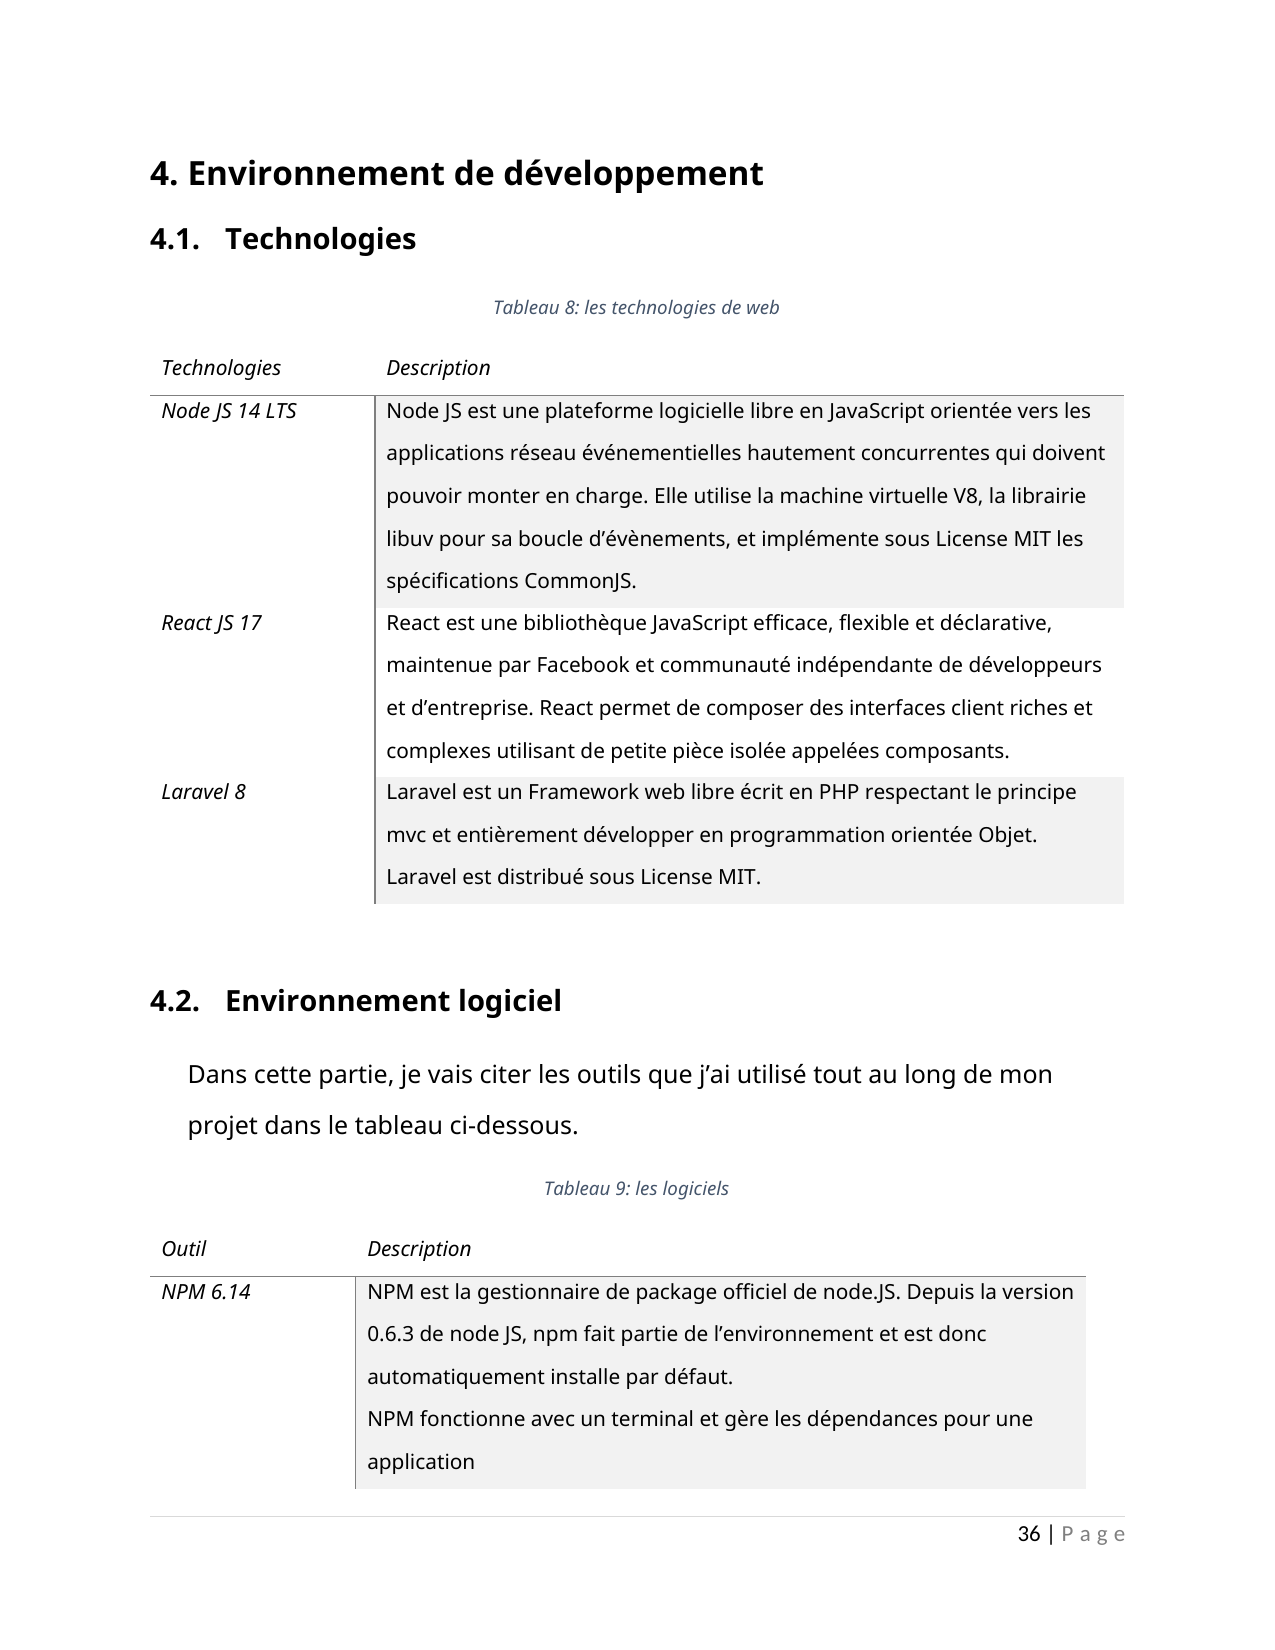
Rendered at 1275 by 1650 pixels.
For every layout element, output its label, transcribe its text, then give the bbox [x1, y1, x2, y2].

table_cell React est une bibliothèque JavaScript efficace, flexible et déclarative, maintenue par Facebook et communauté indépendante de développeurs et d’entreprise. React permet de composer des interfaces client riches et complexes utilisant de petite pièce isolée appelées composants. [376, 608, 1124, 777]
table_cell Laravel 8 [150, 777, 374, 904]
list Environnement logiciel [150, 980, 1125, 1020]
table_header Description [375, 353, 1124, 395]
table_cell React JS 17 [150, 608, 374, 777]
table_cell Laravel est un Framework web libre écrit en PHP respectant le principe mvc et entièrement développer en programmation orientée Objet. Laravel est distribué sous License MIT. [376, 777, 1124, 904]
table_cell NPM est la gestionnaire de package officiel de node.JS. Depuis la version 0.6.3 de node JS, npm fait partie de l’environnement et est donc automatiquement installe par défaut. NPM fonctionne avec un terminal et gère les dépendances pour une application [356, 1277, 1086, 1489]
table_cell NPM 6.14 [150, 1277, 355, 1489]
list Technologies [150, 218, 1125, 258]
table_header Description [356, 1234, 1086, 1276]
table_cell Node JS est une plateforme logicielle libre en JavaScript orientée vers les applications réseau événementielles hautement concurrentes qui doivent pouvoir monter en charge. Elle utilise la machine virtuelle V8, la librairie libuv pour sa boucle d’évènements, et implémente sous License MIT les spécifications CommonJS. [376, 396, 1124, 608]
text Dans cette partie, je vais citer les outils que j’ai utilisé tout au long de mon projet dans le tableau ci-dessous. [187, 1056, 1125, 1141]
table_header Outil [150, 1234, 356, 1276]
list Environnement de développement [150, 150, 1125, 195]
table_cell Node JS 14 LTS [150, 396, 374, 608]
table_header Technologies [150, 353, 375, 395]
